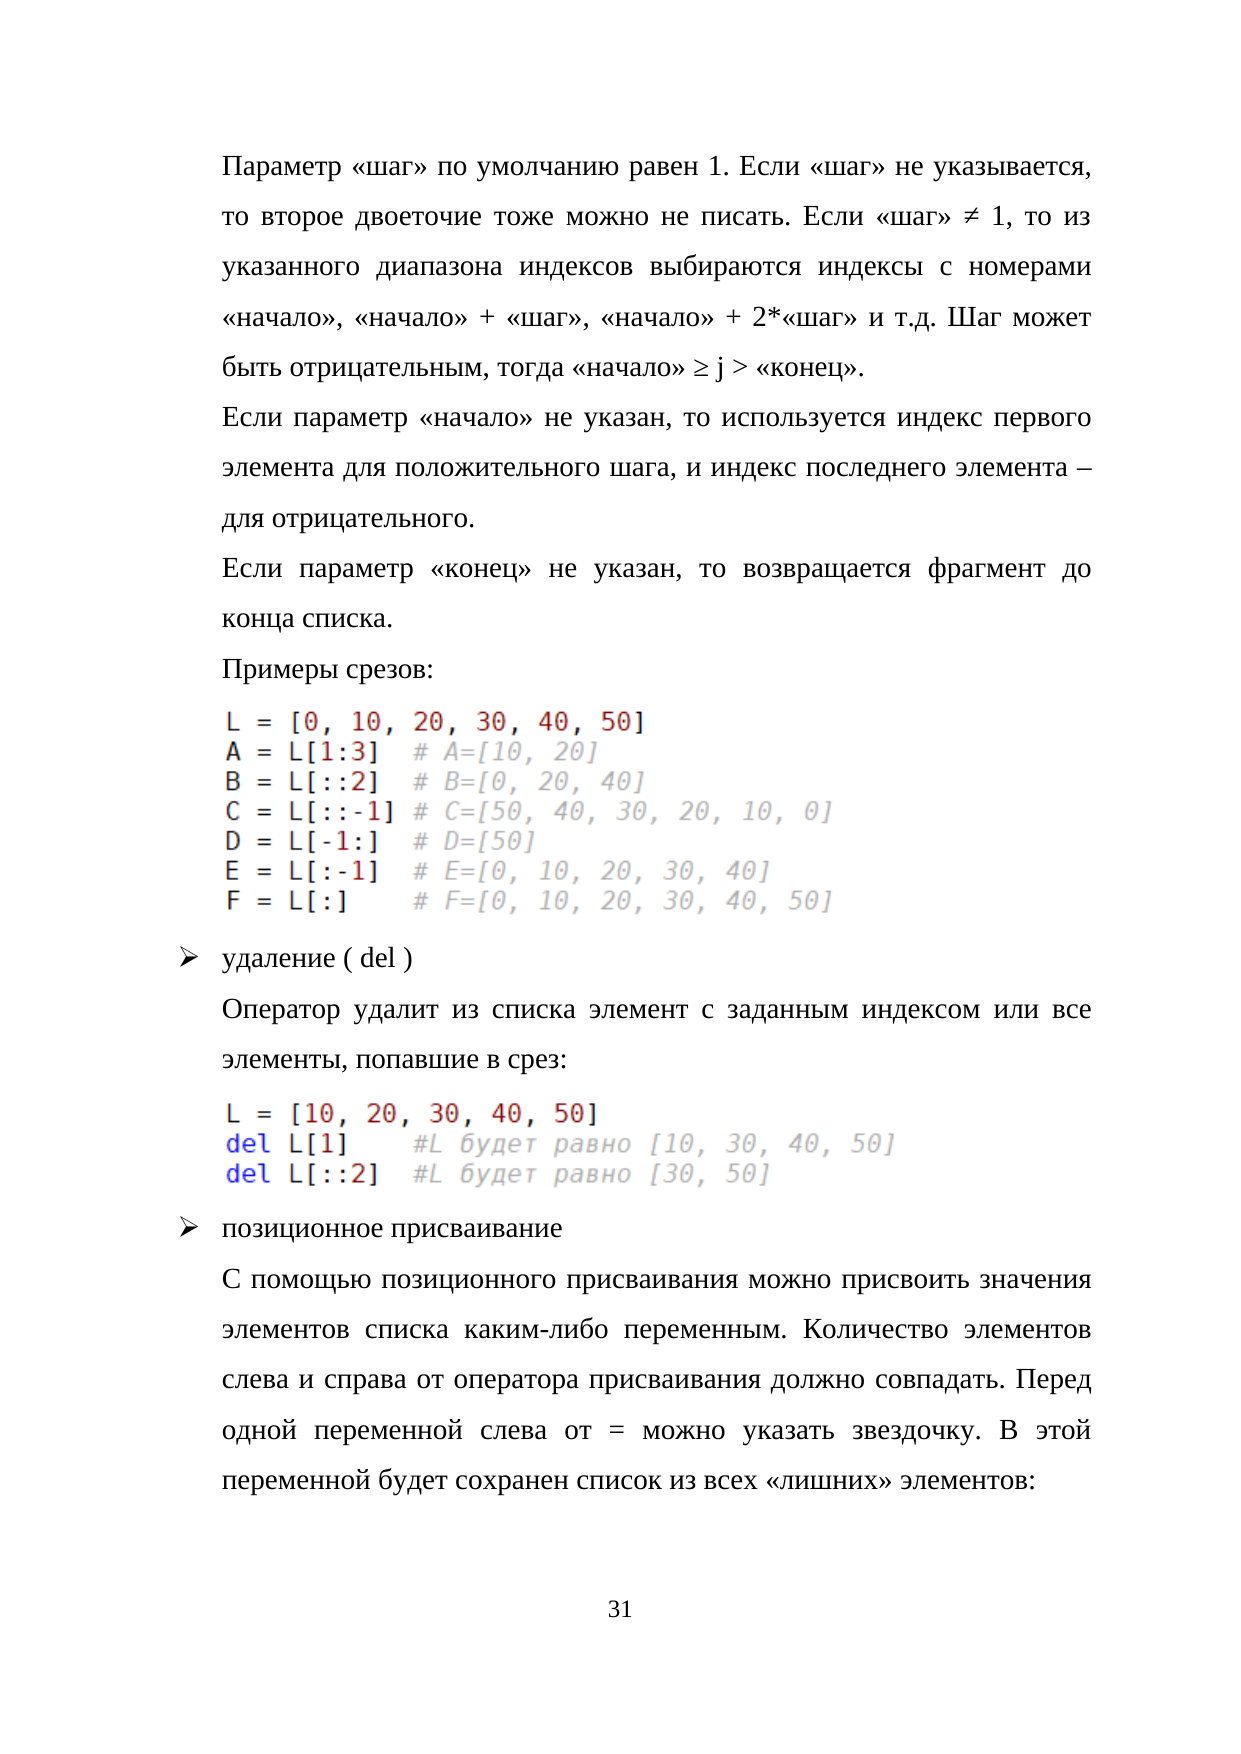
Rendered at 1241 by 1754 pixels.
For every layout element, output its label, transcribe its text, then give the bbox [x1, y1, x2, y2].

text С помощью позиционного присваивания можно присвоить значения элементов списка каким-либо переменным. Количество элементов слева и справа от оператора присваивания должно совпадать. Перед одной переменной слева от = можно указать звездочку. В этой переменной будет сохранен список из всех «лишних» элементов: [222, 1261, 1092, 1496]
text Если параметр «конец» не указан, то возвращается фрагмент до конца списка. [222, 550, 1092, 634]
list удаление ( del ) [177, 941, 1092, 974]
text Если параметр «начало» не указан, то используется индекс первого элемента для положительного шага, и индекс последнего элемента – для отрицательного. [222, 399, 1092, 533]
picture [221, 701, 856, 927]
text Параметр «шаг» по умолчанию равен 1. Если «шаг» не указывается, то второе двоеточие тоже можно не писать. Если «шаг» ≠ 1, то из указанного диапазона индексов выбираются индексы с номерами «начало», «начало» + «шаг», «начало» + 2*«шаг» и т.д. Шаг может быть отрицательным, тогда «начало» ≥ j > «конец». [222, 148, 1092, 382]
text Примеры срезов: [222, 651, 1092, 684]
list позиционное присваивание [177, 1211, 1092, 1244]
picture [221, 1091, 914, 1197]
text Оператор удалит из списка элемент с заданным индексом или все элементы, попавшие в срез: [222, 991, 1092, 1075]
